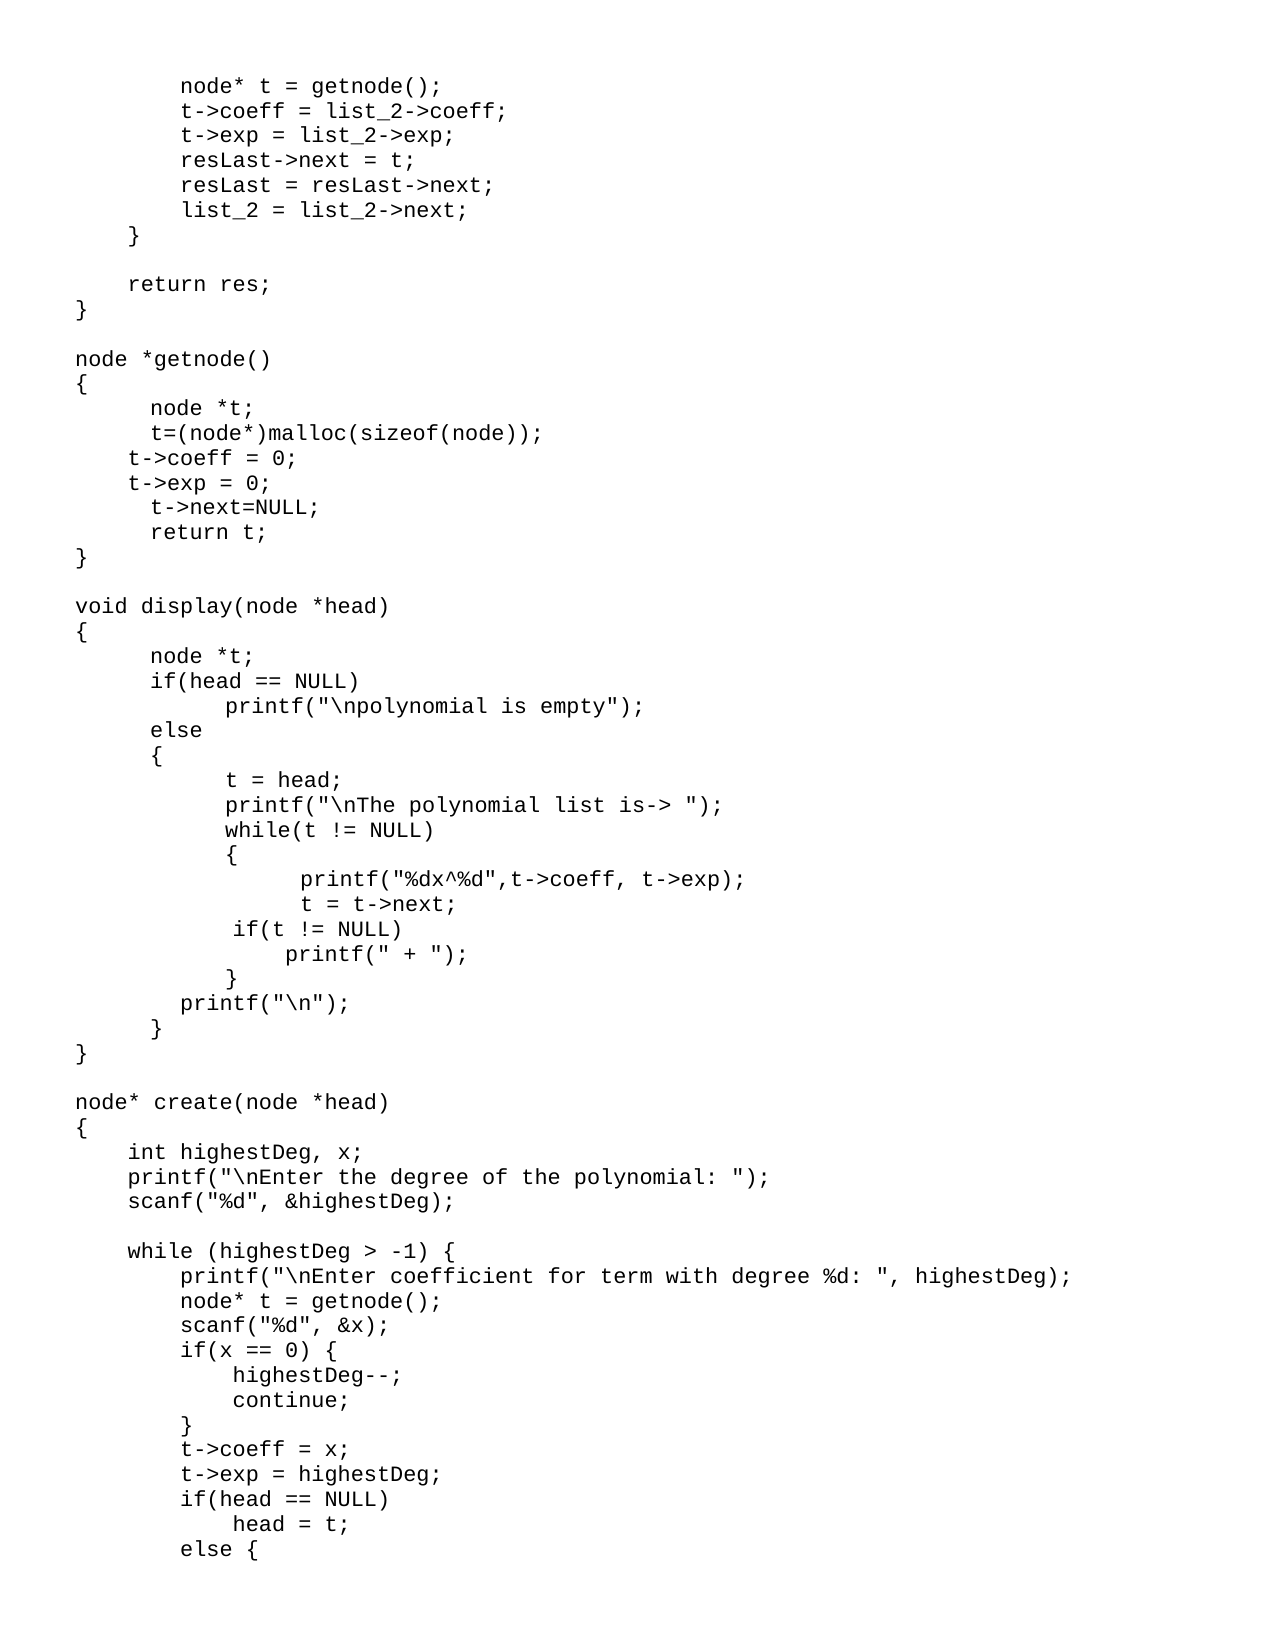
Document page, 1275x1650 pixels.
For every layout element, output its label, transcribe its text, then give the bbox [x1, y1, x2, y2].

text { [75, 744, 1200, 769]
text return t; [75, 521, 1200, 546]
text } [75, 224, 1200, 248]
text resLast = resLast->next; [75, 174, 1200, 199]
text scanf("%d", &highestDeg); [75, 1191, 1200, 1215]
text scanf("%d", &x); [75, 1314, 1200, 1339]
text } [75, 1042, 1200, 1067]
text { [75, 1116, 1200, 1141]
text continue; [75, 1389, 1200, 1414]
text t->coeff = x; [75, 1438, 1200, 1463]
text highestDeg--; [75, 1364, 1200, 1389]
text node *t; [75, 645, 1200, 670]
text return res; [75, 273, 1200, 298]
text while (highestDeg > -1) { [75, 1240, 1200, 1265]
text node* t = getnode(); [75, 75, 1200, 100]
text t->exp = list_2->exp; [75, 124, 1200, 149]
text } [75, 967, 1200, 992]
text while(t != NULL) [75, 819, 1200, 843]
text t = head; [75, 769, 1200, 794]
text } [75, 1017, 1200, 1042]
text list_2 = list_2->next; [75, 199, 1200, 224]
text { [75, 372, 1200, 397]
text } [75, 298, 1200, 323]
text int highestDeg, x; [75, 1141, 1200, 1166]
text else [75, 719, 1200, 744]
text node *t; [75, 397, 1200, 422]
text } [75, 546, 1200, 571]
text node* create(node *head) [75, 1091, 1200, 1116]
text printf("%dx^%d",t->coeff, t->exp); [75, 868, 1200, 893]
text if(t != NULL) [75, 918, 1200, 943]
text if(x == 0) { [75, 1339, 1200, 1364]
text printf("\nEnter the degree of the polynomial: "); [75, 1166, 1200, 1191]
text head = t; [75, 1513, 1200, 1538]
text t->next=NULL; [75, 496, 1200, 521]
text } [75, 1414, 1200, 1438]
text t = t->next; [75, 893, 1200, 918]
text if(head == NULL) [75, 1488, 1200, 1513]
text t->exp = 0; [75, 472, 1200, 496]
text void display(node *head) [75, 596, 1200, 620]
text if(head == NULL) [75, 670, 1200, 695]
text t=(node*)malloc(sizeof(node)); [75, 422, 1200, 447]
text { [75, 620, 1200, 645]
text { [75, 843, 1200, 868]
text printf("\npolynomial is empty"); [75, 695, 1200, 719]
text t->coeff = 0; [75, 447, 1200, 472]
text t->exp = highestDeg; [75, 1463, 1200, 1488]
text node *getnode() [75, 348, 1200, 372]
text printf("\n"); [75, 992, 1200, 1017]
text else { [75, 1538, 1200, 1562]
text printf("\nThe polynomial list is-> "); [75, 794, 1200, 819]
text printf(" + "); [75, 943, 1200, 967]
text printf("\nEnter coefficient for term with degree %d: ", highestDeg); [75, 1265, 1200, 1290]
text node* t = getnode(); [75, 1290, 1200, 1314]
text t->coeff = list_2->coeff; [75, 100, 1200, 124]
text resLast->next = t; [75, 149, 1200, 174]
